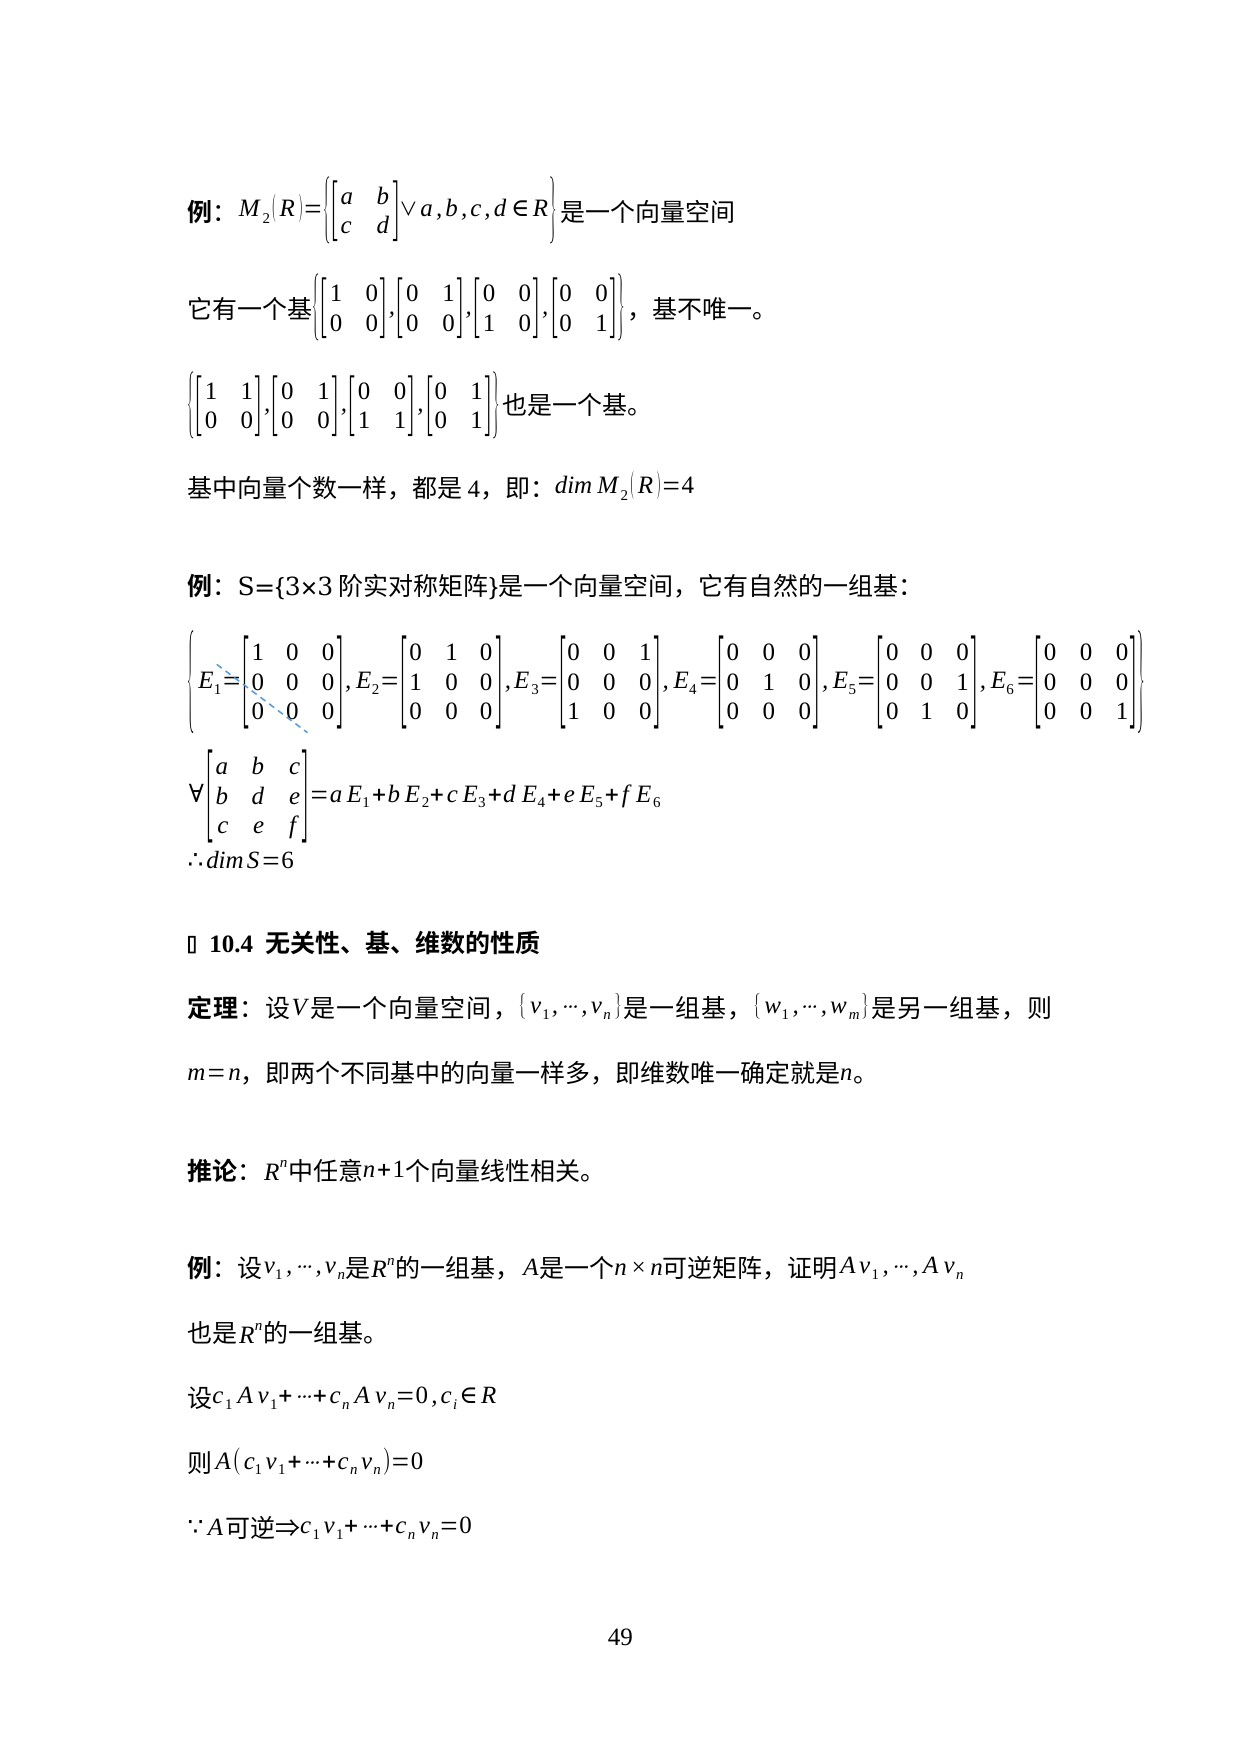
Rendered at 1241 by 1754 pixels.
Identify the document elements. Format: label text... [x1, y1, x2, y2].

text 例：S={3×3阶实对称矩阵}是一个向量空间，它有自然的一组基： [187, 552, 1053, 617]
text 设 [187, 1364, 1053, 1429]
text 可逆⇒ [187, 1494, 1053, 1559]
text 则 [187, 1429, 1053, 1494]
text 10.4 无关性、基、维数的性质 [187, 909, 1053, 974]
text 也是一个基。 [187, 357, 1053, 454]
text 基中向量个数一样，都是4，即： [187, 454, 1053, 519]
text 它有一个基，基不唯一。 [187, 259, 1053, 357]
text 定理：设是一个向量空间，是一组基，是另一组基，则，即两个不同基中的向量一样多，即维数唯一确定就是。 [187, 974, 1053, 1104]
text 也是的一组基。 [187, 1299, 1053, 1364]
text 例：是一个向量空间 [187, 162, 1053, 259]
text 推论：中任意个向量线性相关。 [187, 1137, 1053, 1202]
text 例：设是的一组基，是一个可逆矩阵，证明 [187, 1234, 1053, 1299]
